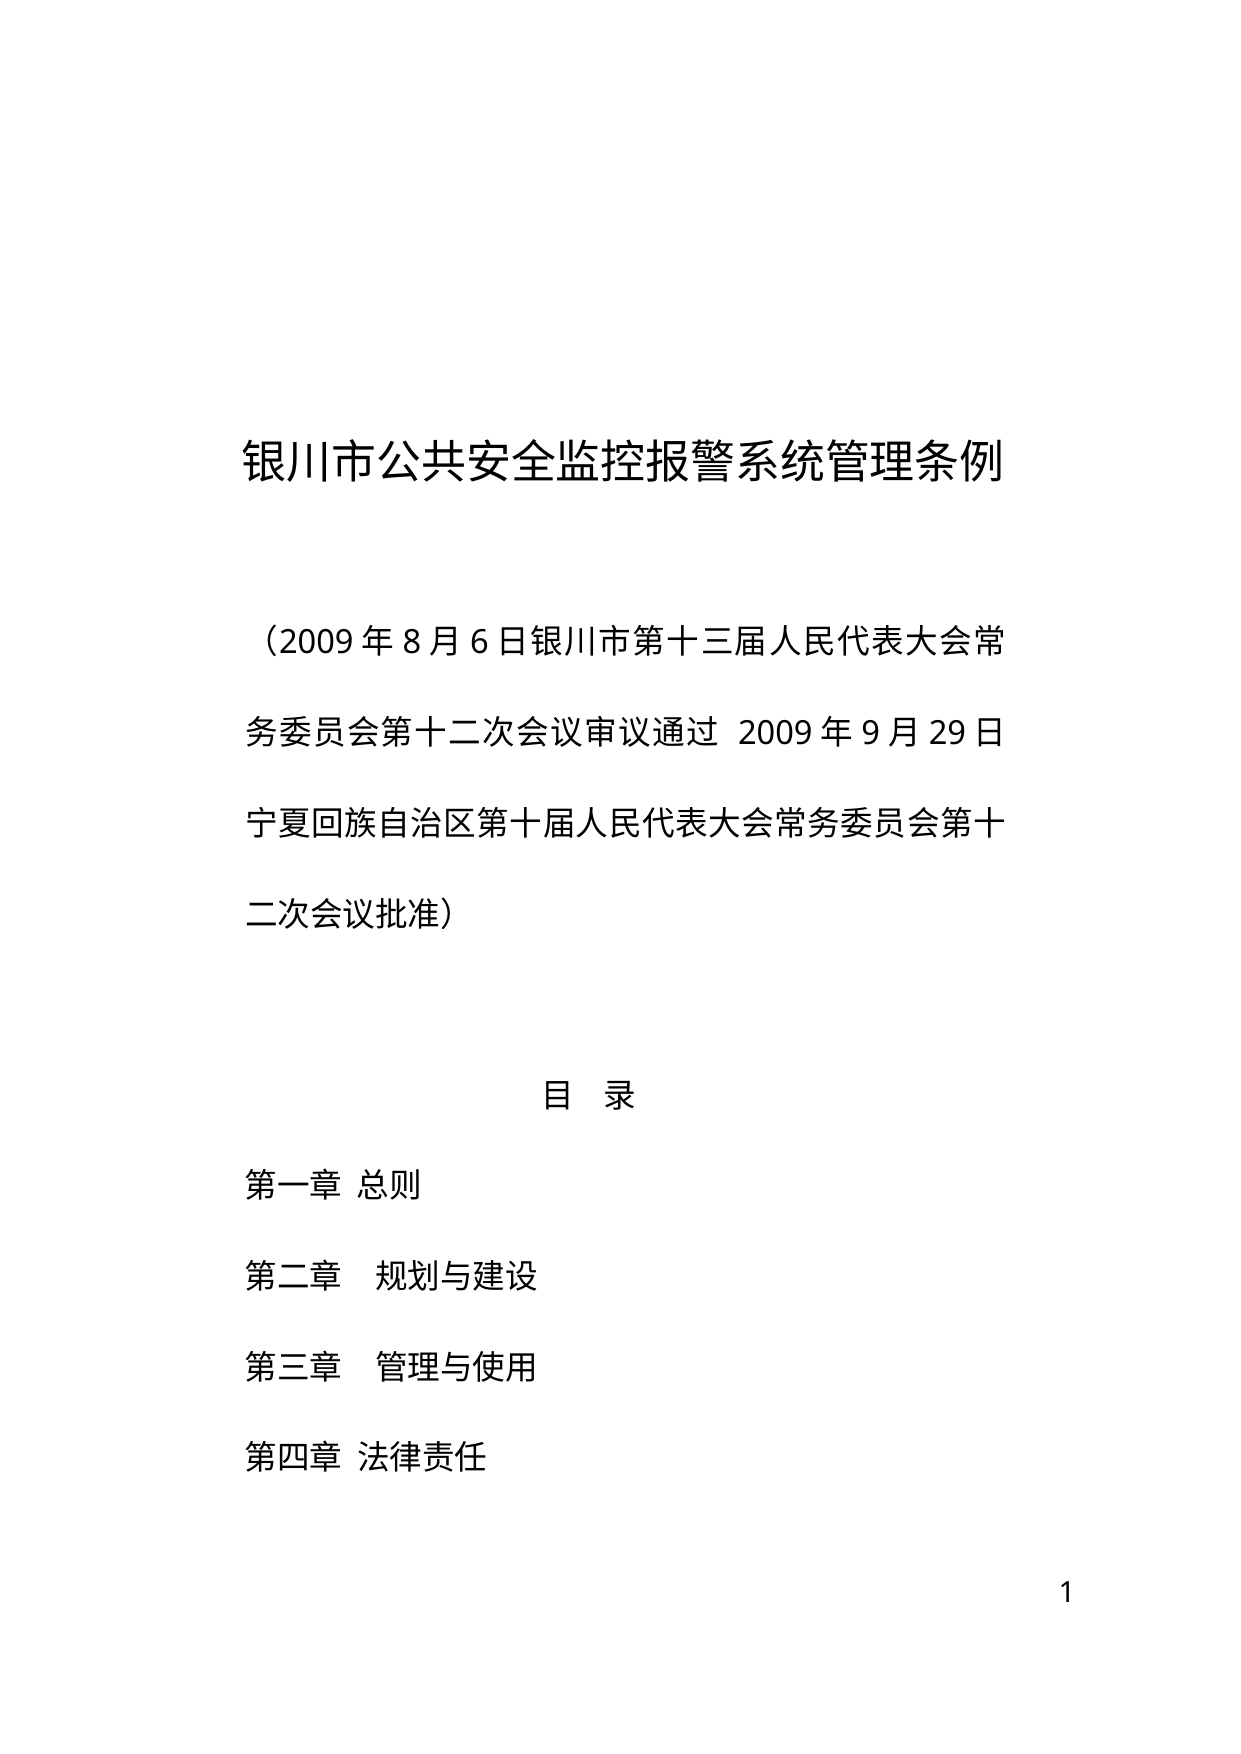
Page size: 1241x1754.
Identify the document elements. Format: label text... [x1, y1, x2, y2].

text 目 录 [171, 1047, 1006, 1138]
text 第一章 总则 [244, 1138, 1006, 1229]
text （2009年8月6日银川市第十三届人民代表大会常务委员会第十二次会议审议通过 2009年9月29日宁夏回族自治区第十届人民代表大会常务委员会第十二次会议批准） [245, 594, 1006, 957]
text 第二章 规划与建设 [244, 1229, 1075, 1319]
text 第三章 管理与使用 [244, 1319, 1075, 1410]
text 第四章 法律责任 [244, 1410, 1075, 1501]
text 银川市公共安全监控报警系统管理条例 [171, 413, 1075, 504]
